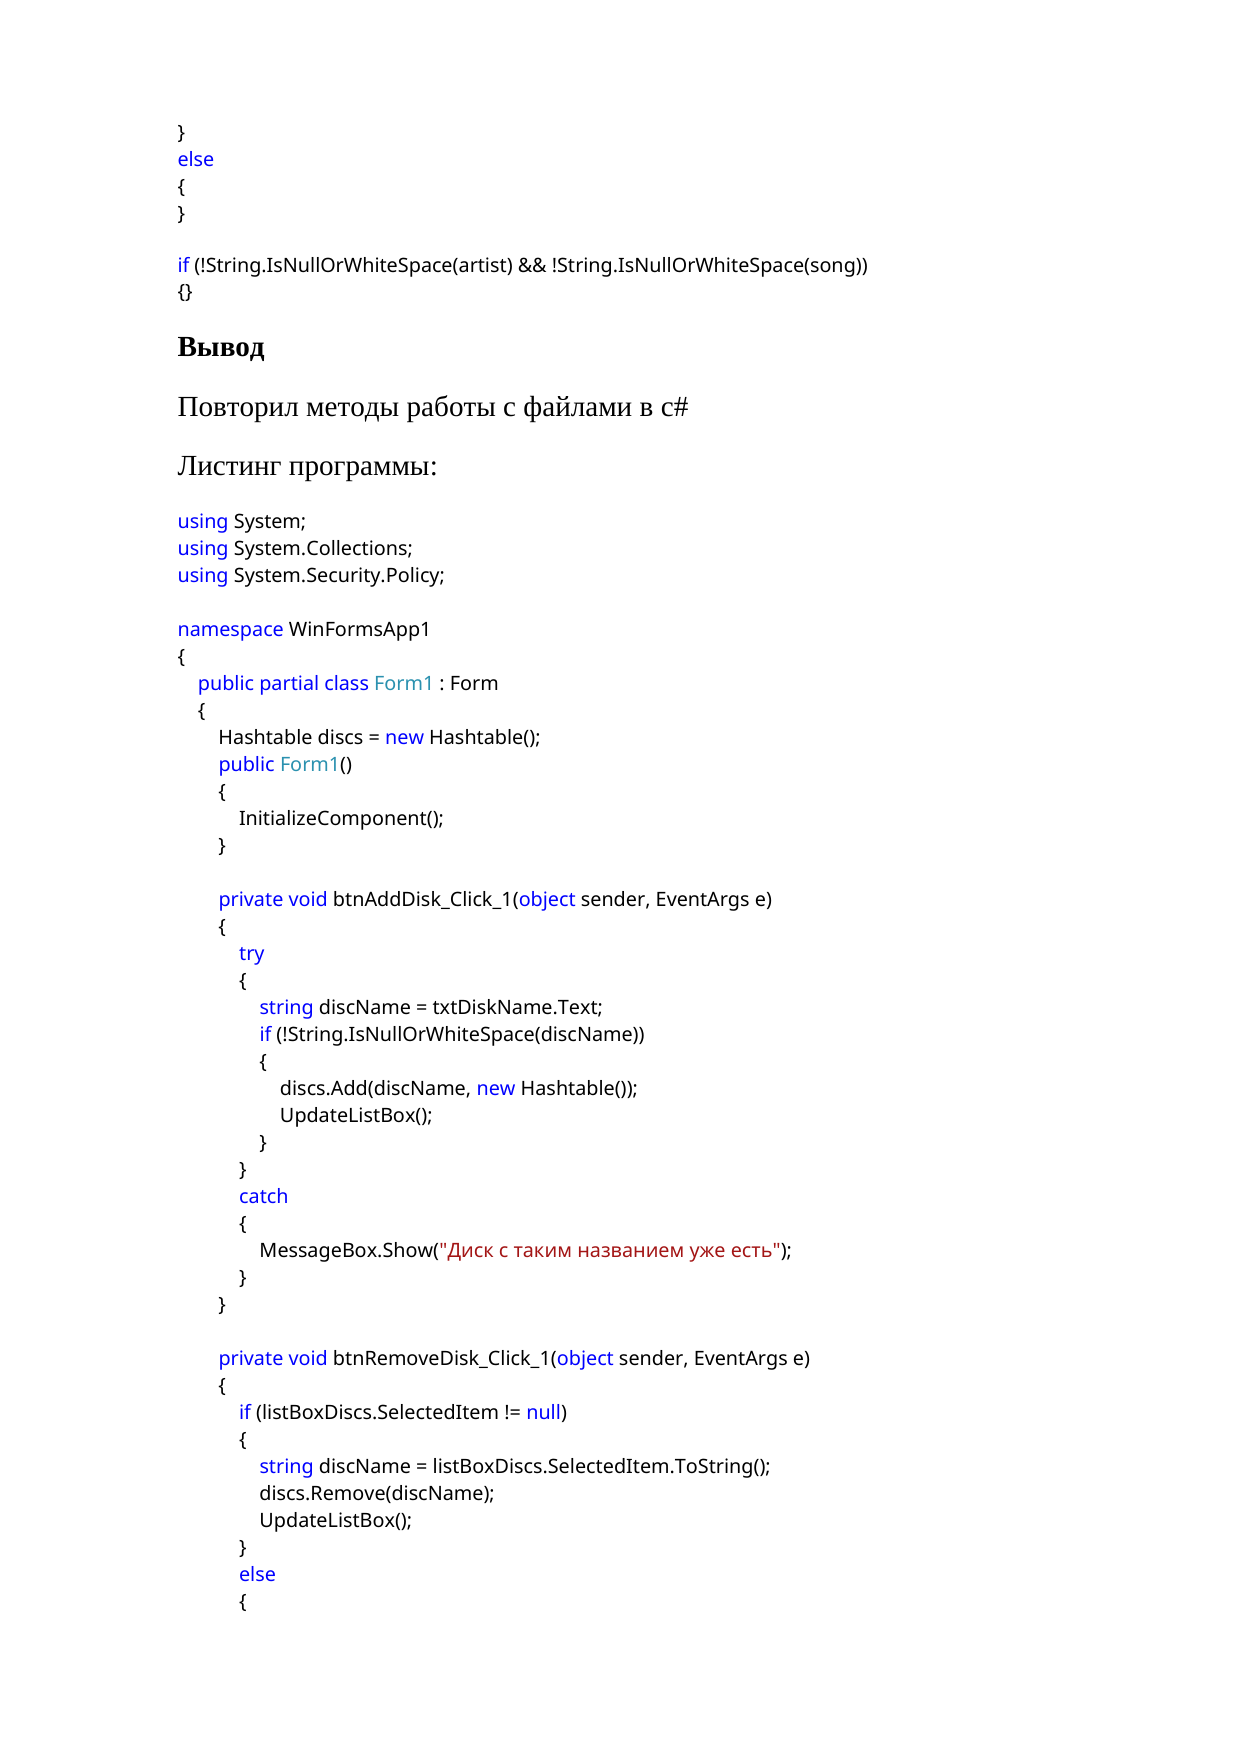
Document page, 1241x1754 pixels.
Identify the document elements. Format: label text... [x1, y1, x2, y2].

text Hashtable discs = new Hashtable(); [177, 723, 1152, 751]
text UpdateListBox(); [177, 1506, 1152, 1533]
text InitializeComponent(); [177, 804, 1152, 831]
text } [177, 1155, 1152, 1182]
text using System; [177, 508, 1152, 535]
text try [177, 939, 1152, 966]
text discs.Add(discName, new Hashtable()); [177, 1074, 1152, 1101]
text catch [177, 1182, 1152, 1209]
text } [177, 831, 1152, 858]
text if (listBoxDiscs.SelectedItem != null) [177, 1398, 1152, 1425]
text public partial class Form1 : Form [177, 669, 1152, 697]
text else [177, 1560, 1152, 1587]
text private void btnRemoveDisk_Click_1(object sender, EventArgs e) [177, 1344, 1152, 1371]
text { [177, 1371, 1152, 1398]
text if (!String.IsNullOrWhiteSpace(discName)) [177, 1020, 1152, 1047]
text } [177, 199, 1152, 226]
text Вывод [177, 329, 1152, 363]
text { [177, 1587, 1152, 1614]
text Листинг программы: [177, 448, 1152, 482]
text } [177, 1290, 1152, 1317]
text } [177, 118, 1152, 145]
text using System.Security.Policy; [177, 562, 1152, 589]
text { [177, 912, 1152, 939]
text } [177, 1263, 1152, 1290]
text { [177, 172, 1152, 199]
text { [177, 1047, 1152, 1074]
text } [177, 1533, 1152, 1560]
text { [177, 1425, 1152, 1452]
text namespace WinFormsApp1 [177, 616, 1152, 643]
text { [177, 966, 1152, 993]
text private void btnAddDisk_Click_1(object sender, EventArgs e) [177, 885, 1152, 912]
text } [177, 1128, 1152, 1155]
text Повторил методы работы с файлами в c# [177, 389, 1152, 422]
text discs.Remove(discName); [177, 1479, 1152, 1506]
text { [177, 777, 1152, 804]
text else [177, 145, 1152, 172]
text MessageBox.Show("Диск с таким названием уже есть"); [177, 1236, 1152, 1263]
text string discName = listBoxDiscs.SelectedItem.ToString(); [177, 1452, 1152, 1479]
text { [177, 1209, 1152, 1236]
text { [177, 697, 1152, 723]
text UpdateListBox(); [177, 1101, 1152, 1128]
text {} [177, 278, 1152, 305]
text public Form1() [177, 751, 1152, 777]
text string discName = txtDiskName.Text; [177, 993, 1152, 1020]
text if (!String.IsNullOrWhiteSpace(artist) && !String.IsNullOrWhiteSpace(song)) [177, 251, 1152, 278]
text { [177, 643, 1152, 669]
text using System.Collections; [177, 535, 1152, 562]
